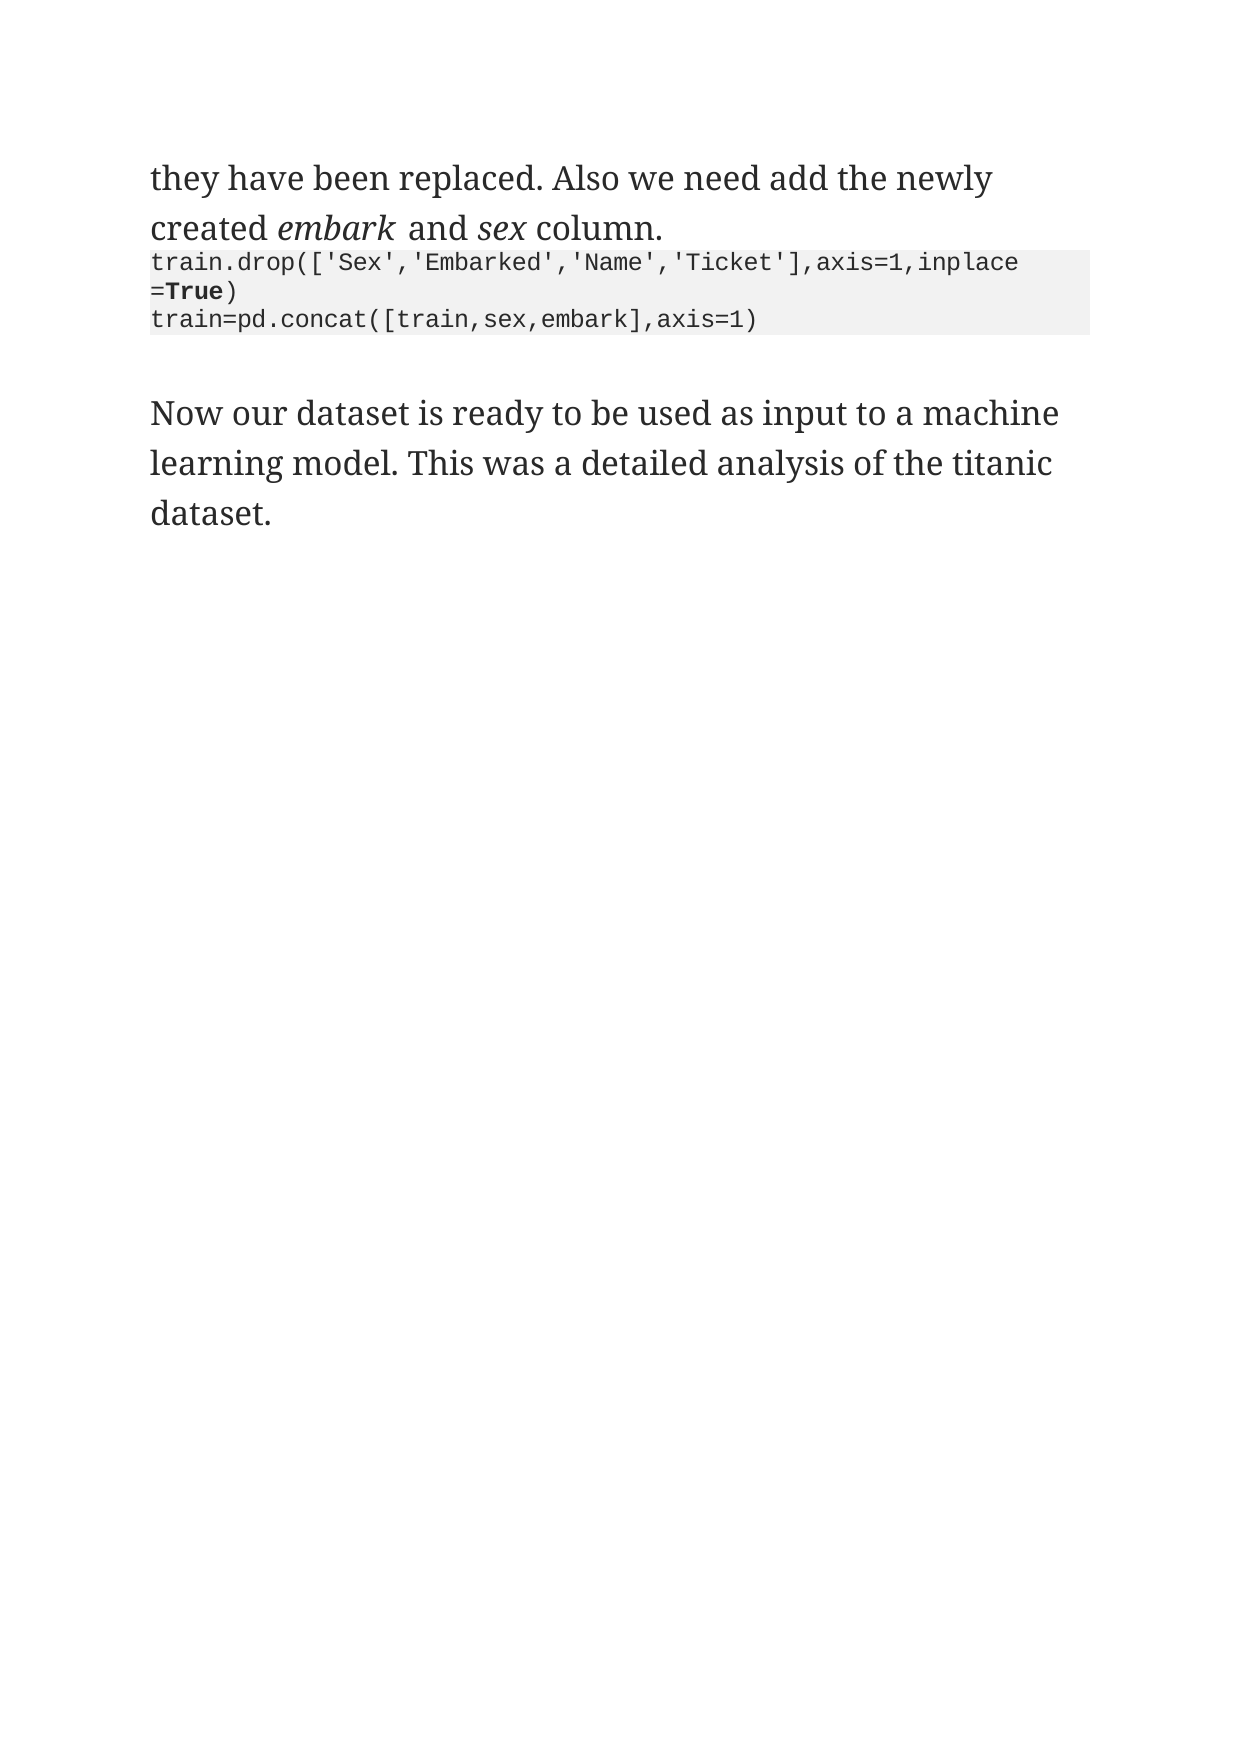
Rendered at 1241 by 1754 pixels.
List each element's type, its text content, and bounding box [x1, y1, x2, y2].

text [150, 150, 1090, 250]
text Now our dataset is ready to be used as input to a machine learning model. This was a detailed analysis of the titanic dataset. [150, 385, 1090, 535]
text train.drop(['Sex','Embarked','Name','Ticket'],axis=1,inplace=True) train=pd.concat([train,sex,embark],axis=1) [150, 250, 1090, 335]
